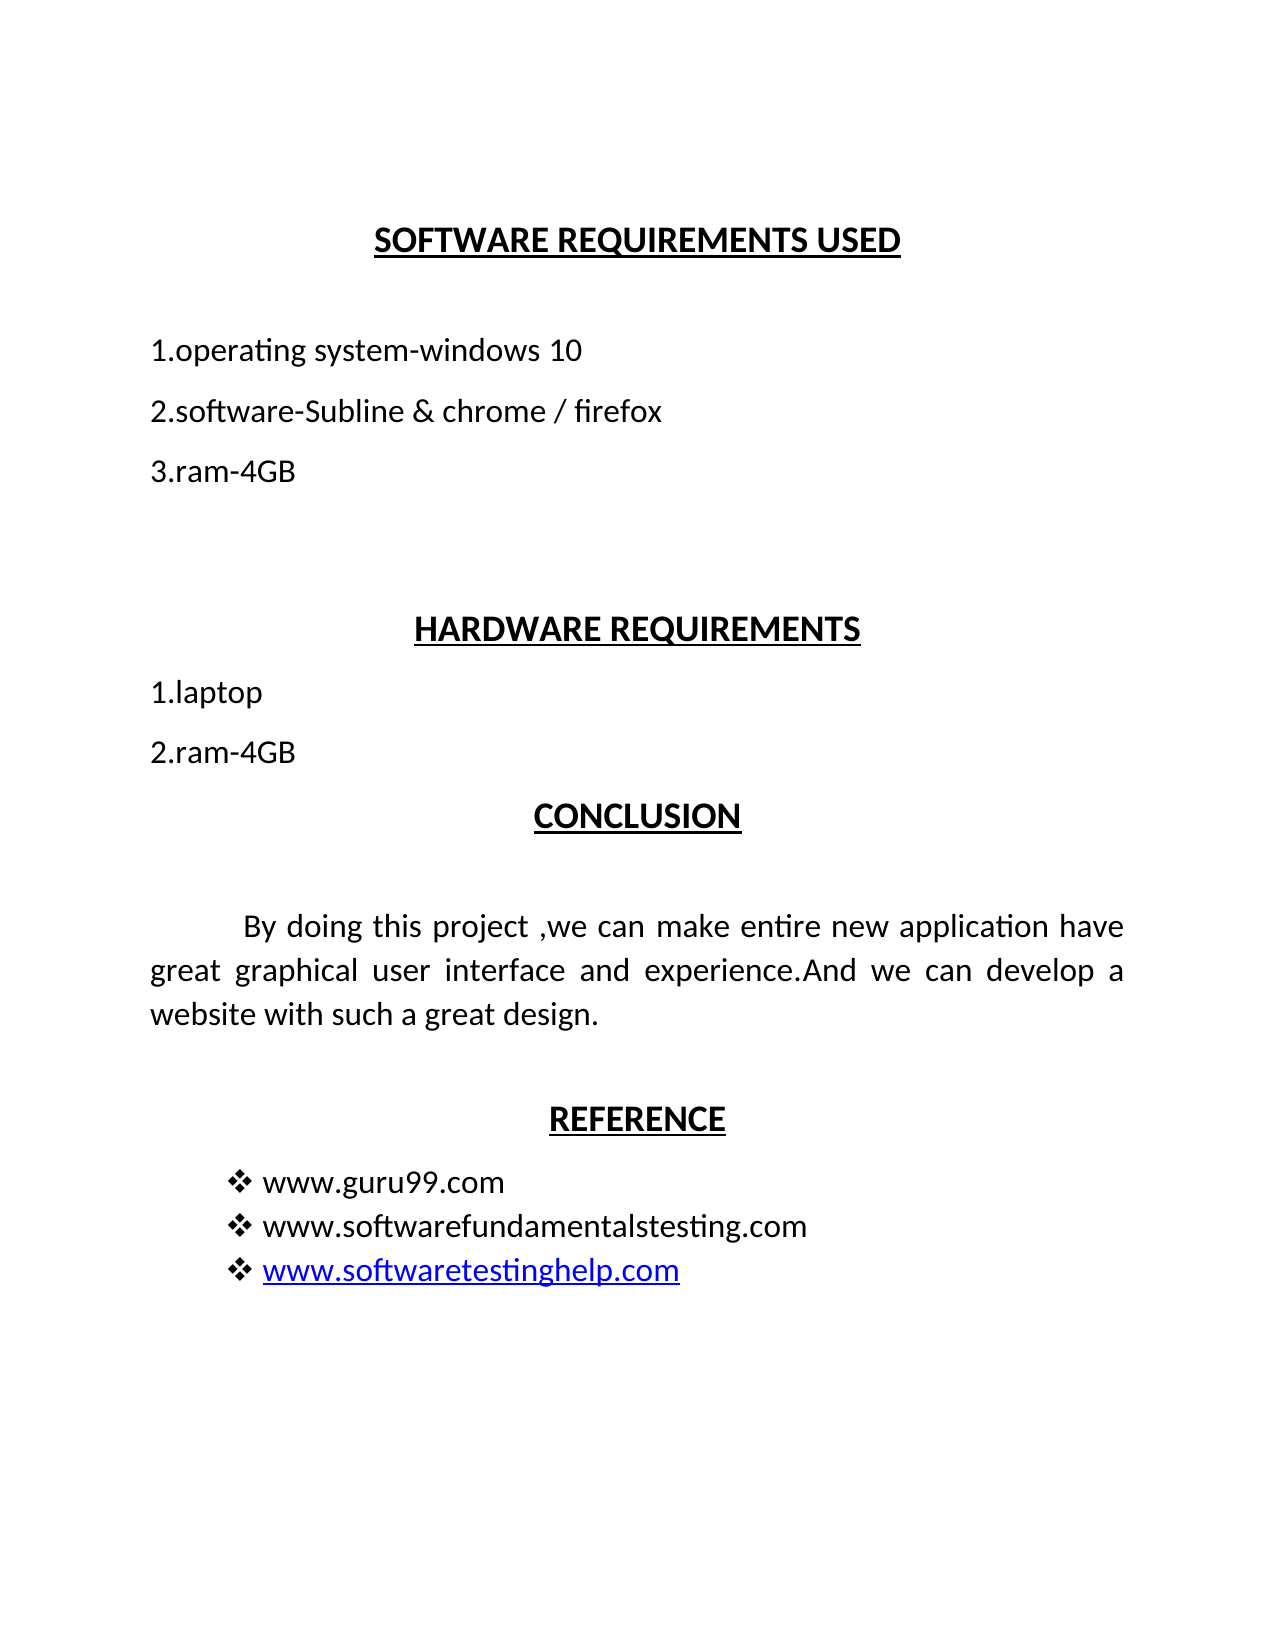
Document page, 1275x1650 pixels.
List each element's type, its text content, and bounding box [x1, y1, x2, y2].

list www.softwaretestinghelp.com [225, 1248, 1125, 1289]
text 3.ram-4GB [150, 450, 1125, 491]
text CONCLUSION [150, 792, 1125, 838]
list www.softwarefundamentalstesting.com [225, 1204, 1125, 1245]
text By doing this project ,we can make entire new application have great graphical user interface and experience.And we can develop a website with such a great design. [150, 905, 1125, 1034]
text SOFTWARE REQUIREMENTS USED [150, 216, 1125, 262]
text REFERENCE [150, 1094, 1125, 1140]
text 2.software-Subline & chrome / firefox [150, 390, 1125, 431]
text 1.laptop [150, 671, 1125, 712]
text 2.ram-4GB [150, 732, 1125, 772]
text HARDWARE REQUIREMENTS [150, 605, 1125, 651]
list www.guru99.com [225, 1161, 1125, 1201]
text 1.operating system-windows 10 [150, 329, 1125, 370]
